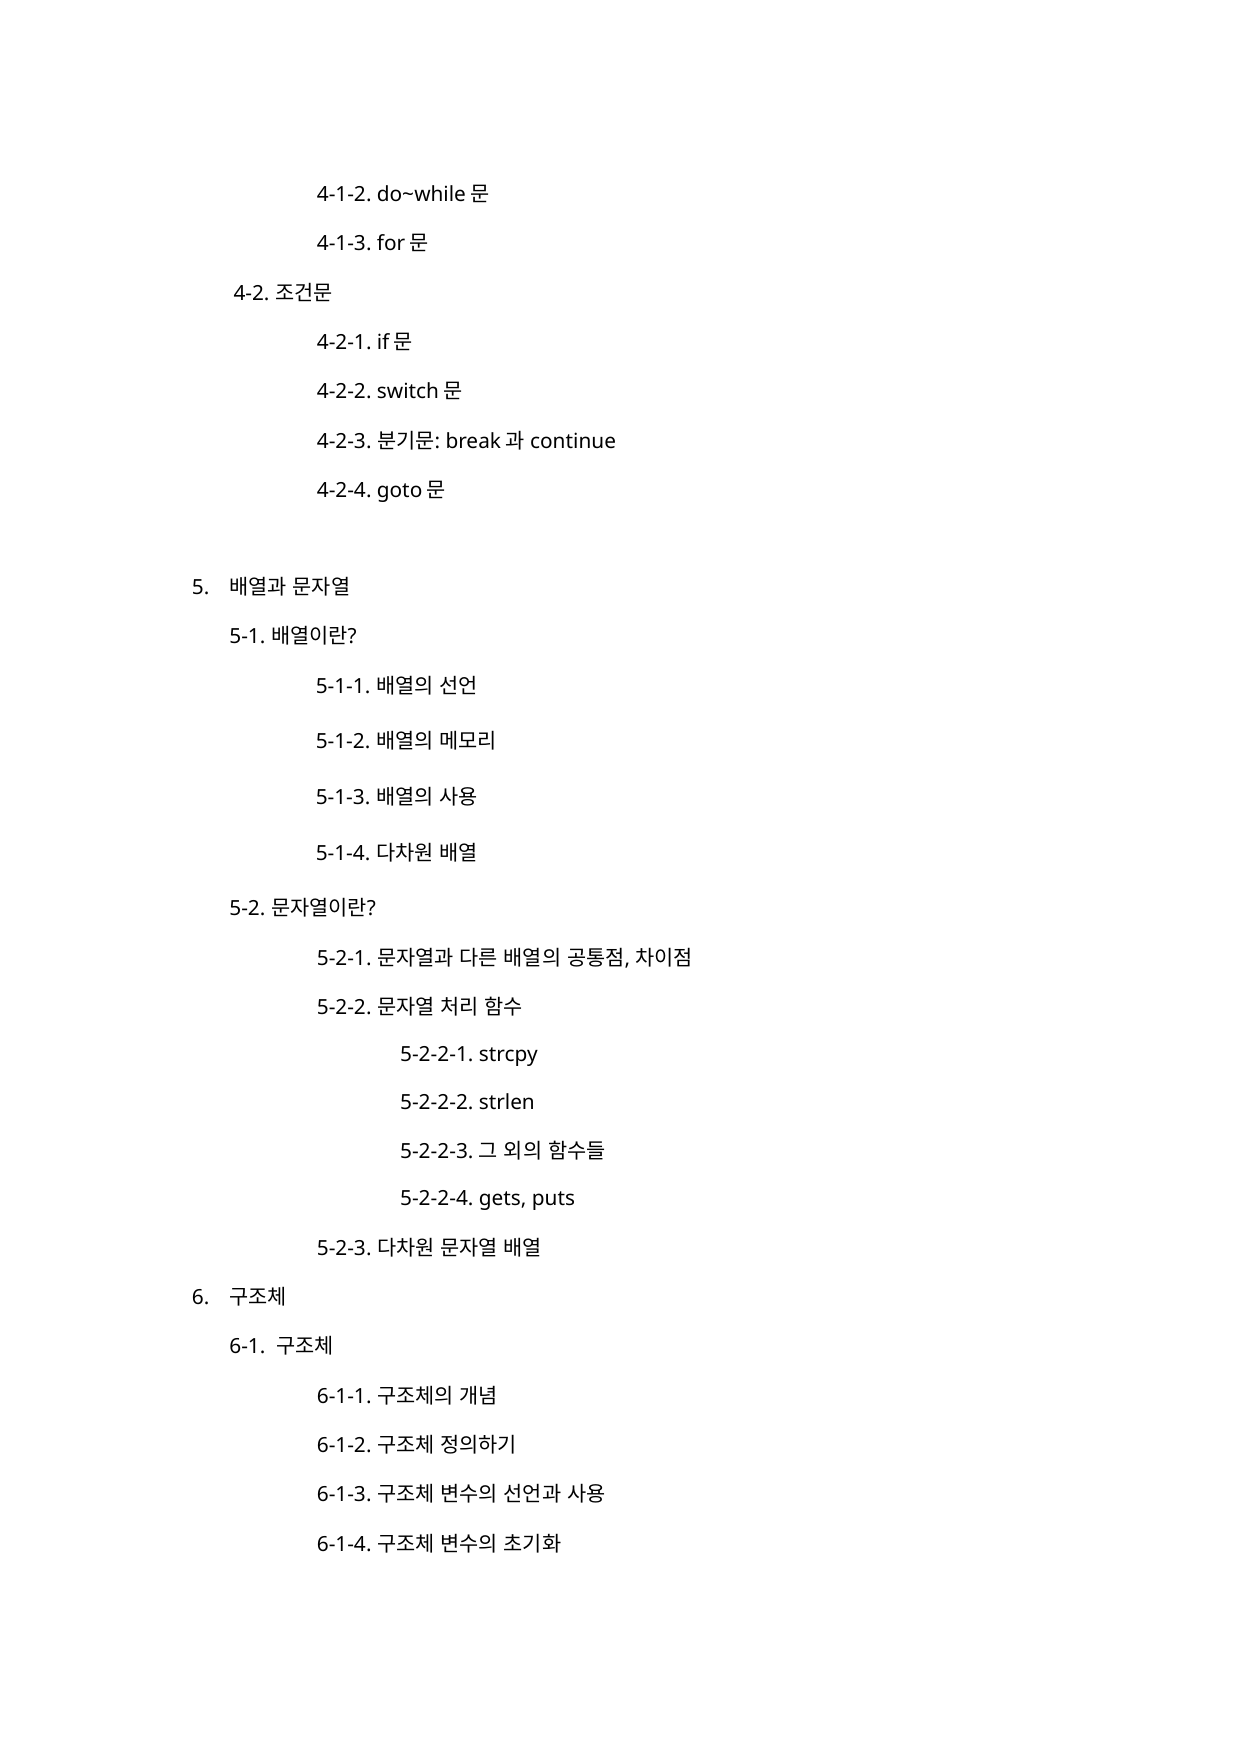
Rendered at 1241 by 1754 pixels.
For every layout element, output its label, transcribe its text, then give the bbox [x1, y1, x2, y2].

list 5-2-2-4. gets, puts [229, 1183, 1090, 1212]
text 4-2-3. 분기문: break과 continue [150, 424, 1090, 454]
text 4-1-3. for문 [150, 227, 1090, 257]
list 배열과 문자열 [192, 570, 1090, 600]
list 5-2-3. 다차원 문자열 배열 [229, 1231, 1090, 1261]
text 5-1-4. 다차원 배열 [316, 836, 1090, 866]
list 5-2-2. 문자열 처리 함수 [229, 990, 1090, 1020]
text 6-1-2. 구조체 정의하기 [229, 1428, 1090, 1458]
text 6-1. 구조체 [229, 1329, 1090, 1360]
text 5-1-3. 배열의 사용 [316, 780, 1090, 810]
text 4-1-2. do~while문 [150, 177, 1090, 207]
text 4-2-2. switch문 [150, 375, 1090, 405]
text 6-1-1. 구조체의 개념 [229, 1379, 1090, 1409]
text 4-2. 조건문 [150, 276, 1090, 306]
list 5-2-2-2. strlen [229, 1087, 1090, 1115]
text 4-2-4. goto문 [150, 473, 1090, 504]
text 5-1-1. 배열의 선언 [316, 669, 1090, 699]
list 구조체 [192, 1280, 1090, 1310]
text 5-1-2. 배열의 메모리 [316, 724, 1090, 755]
list 5-1. 배열이란? [229, 619, 1090, 650]
list 5-2-1. 문자열과 다른 배열의 공통점, 차이점 [229, 941, 1090, 971]
list 5-2. 문자열이란? [229, 891, 1090, 922]
text 6-1-3. 구조체 변수의 선언과 사용 [229, 1478, 1090, 1508]
list 5-2-2-1. strcpy [229, 1039, 1090, 1068]
list 5-2-2-3. 그 외의 함수들 [229, 1134, 1090, 1164]
text 4-2-1. if문 [150, 325, 1090, 356]
text 6-1-4. 구조체 변수의 초기화 [229, 1527, 1090, 1557]
